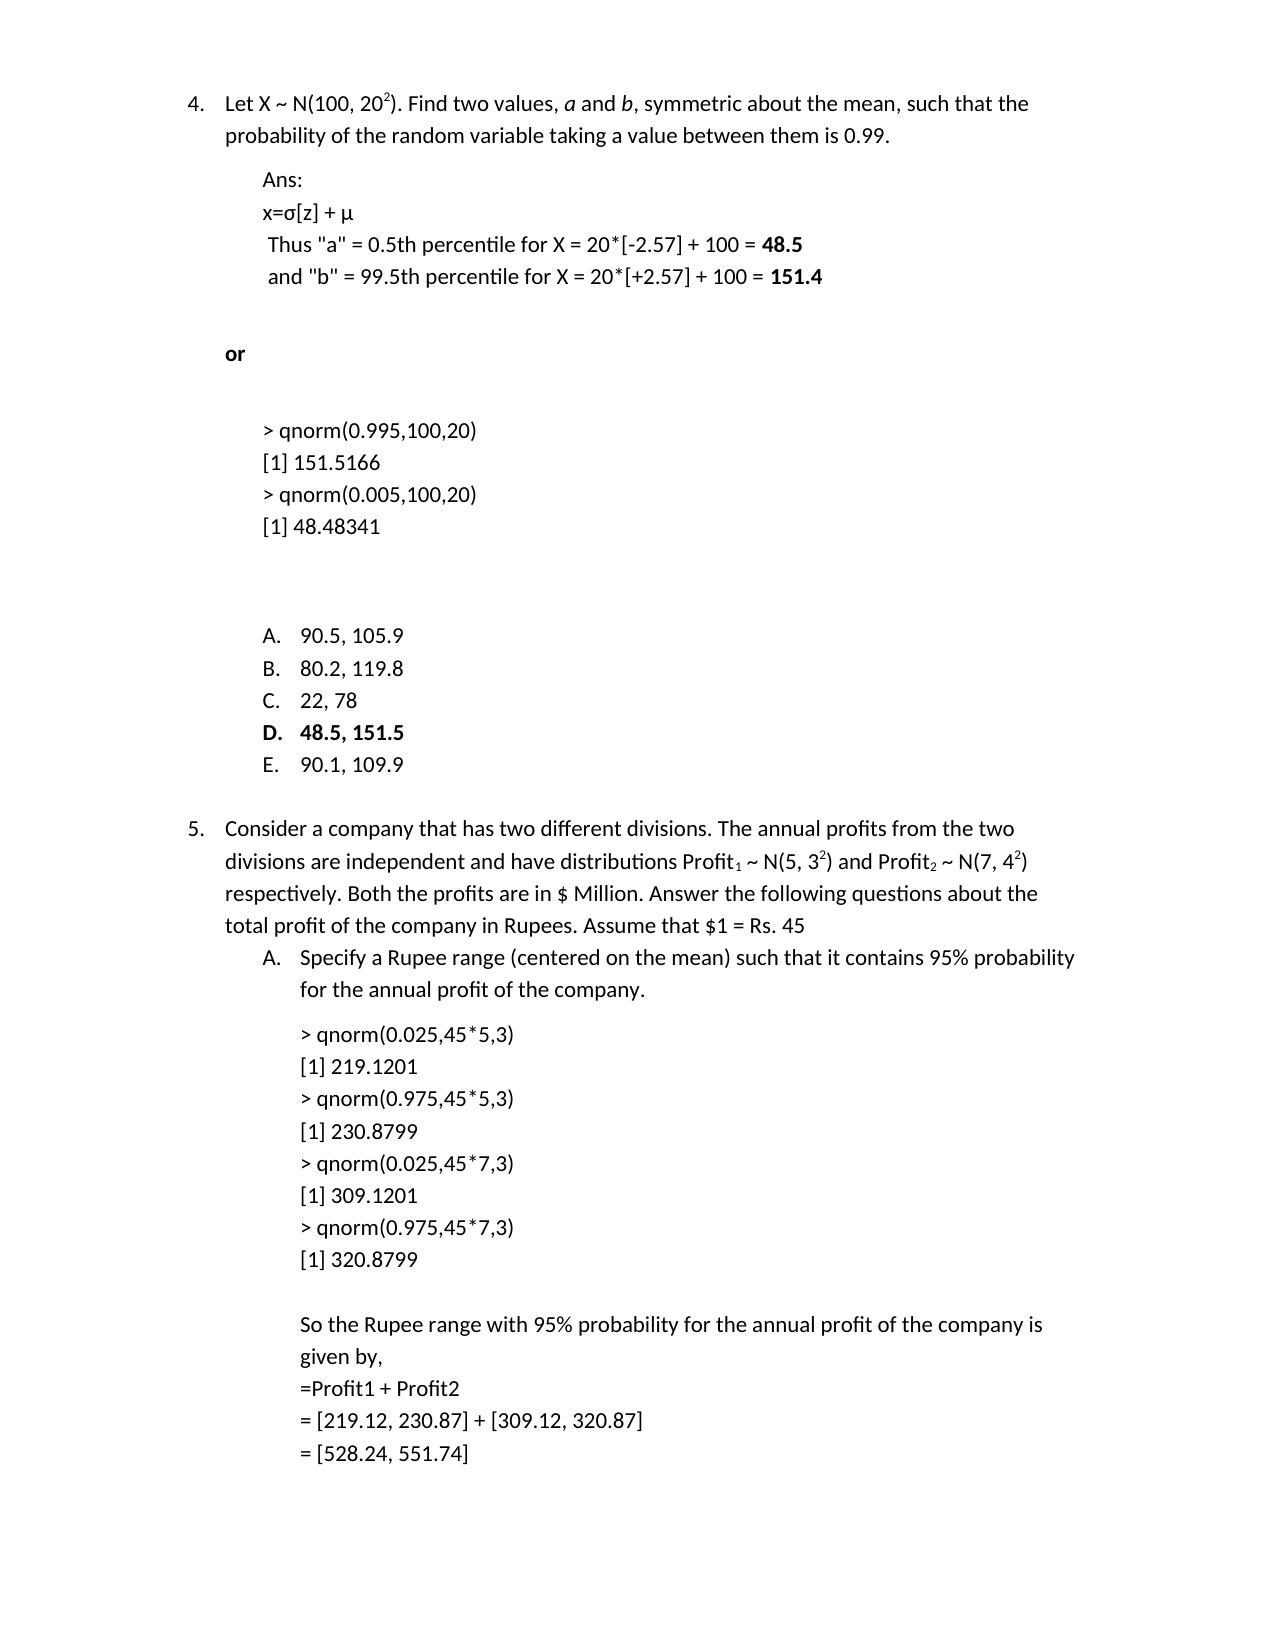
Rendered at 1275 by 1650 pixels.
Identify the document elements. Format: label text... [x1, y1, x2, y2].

list 90.1, 109.9 [262, 750, 1087, 778]
list So the Rupee range with 95% probability for the annual profit of the company is given by, [300, 1310, 1087, 1370]
list [1] 219.1201 [300, 1052, 1087, 1080]
list 48.5, 151.5 [262, 718, 1087, 746]
list 90.5, 105.9 [262, 621, 1087, 649]
list Ans: [262, 166, 1087, 193]
list [1] 151.5166 [262, 448, 1087, 476]
list [1] 230.8799 [300, 1117, 1087, 1145]
text or [225, 339, 1087, 367]
list x=σ[z] + µ [262, 198, 1087, 226]
list Thus "a" = 0.5th percentile for X = 20*[-2.57] + 100 = 48.5 [262, 230, 1087, 258]
list > qnorm(0.025,45*7,3) [300, 1149, 1087, 1177]
list Specify a Rupee range (centered on the mean) such that it contains 95% probability for the annual profit of the company. [262, 943, 1087, 1003]
list = [219.12, 230.87] + [309.12, 320.87] [300, 1406, 1087, 1434]
list > qnorm(0.005,100,20) [262, 480, 1087, 508]
list [1] 48.48341 [262, 512, 1087, 540]
list 22, 78 [262, 686, 1087, 714]
list > qnorm(0.975,45*5,3) [300, 1084, 1087, 1113]
list Consider a company that has two different divisions. The annual profits from the two divisions are independent and have distributions Profit1 ~ N(5, 32) and Profit2 ~ N(7, 42) respectively. Both the profits are in $ Million. Answer the following questions about the total profit of the company in Rupees. Assume that $1 = Rs. 45 [187, 814, 1087, 939]
list =Profit1 + Profit2 [300, 1374, 1087, 1402]
list 80.2, 119.8 [262, 654, 1087, 682]
list > qnorm(0.995,100,20) [262, 416, 1087, 444]
list Let X ~ N(100, 202). Find two values, a and b, symmetric about the mean, such that the probability of the random variable taking a value between them is 0.99. [187, 89, 1087, 149]
list > qnorm(0.025,45*5,3) [300, 1020, 1087, 1048]
list = [528.24, 551.74] [300, 1439, 1087, 1467]
list > qnorm(0.975,45*7,3) [300, 1213, 1087, 1241]
list [1] 309.1201 [300, 1181, 1087, 1209]
list [1] 320.8799 [300, 1246, 1087, 1273]
list and "b" = 99.5th percentile for X = 20*[+2.57] + 100 = 151.4 [262, 262, 1087, 290]
